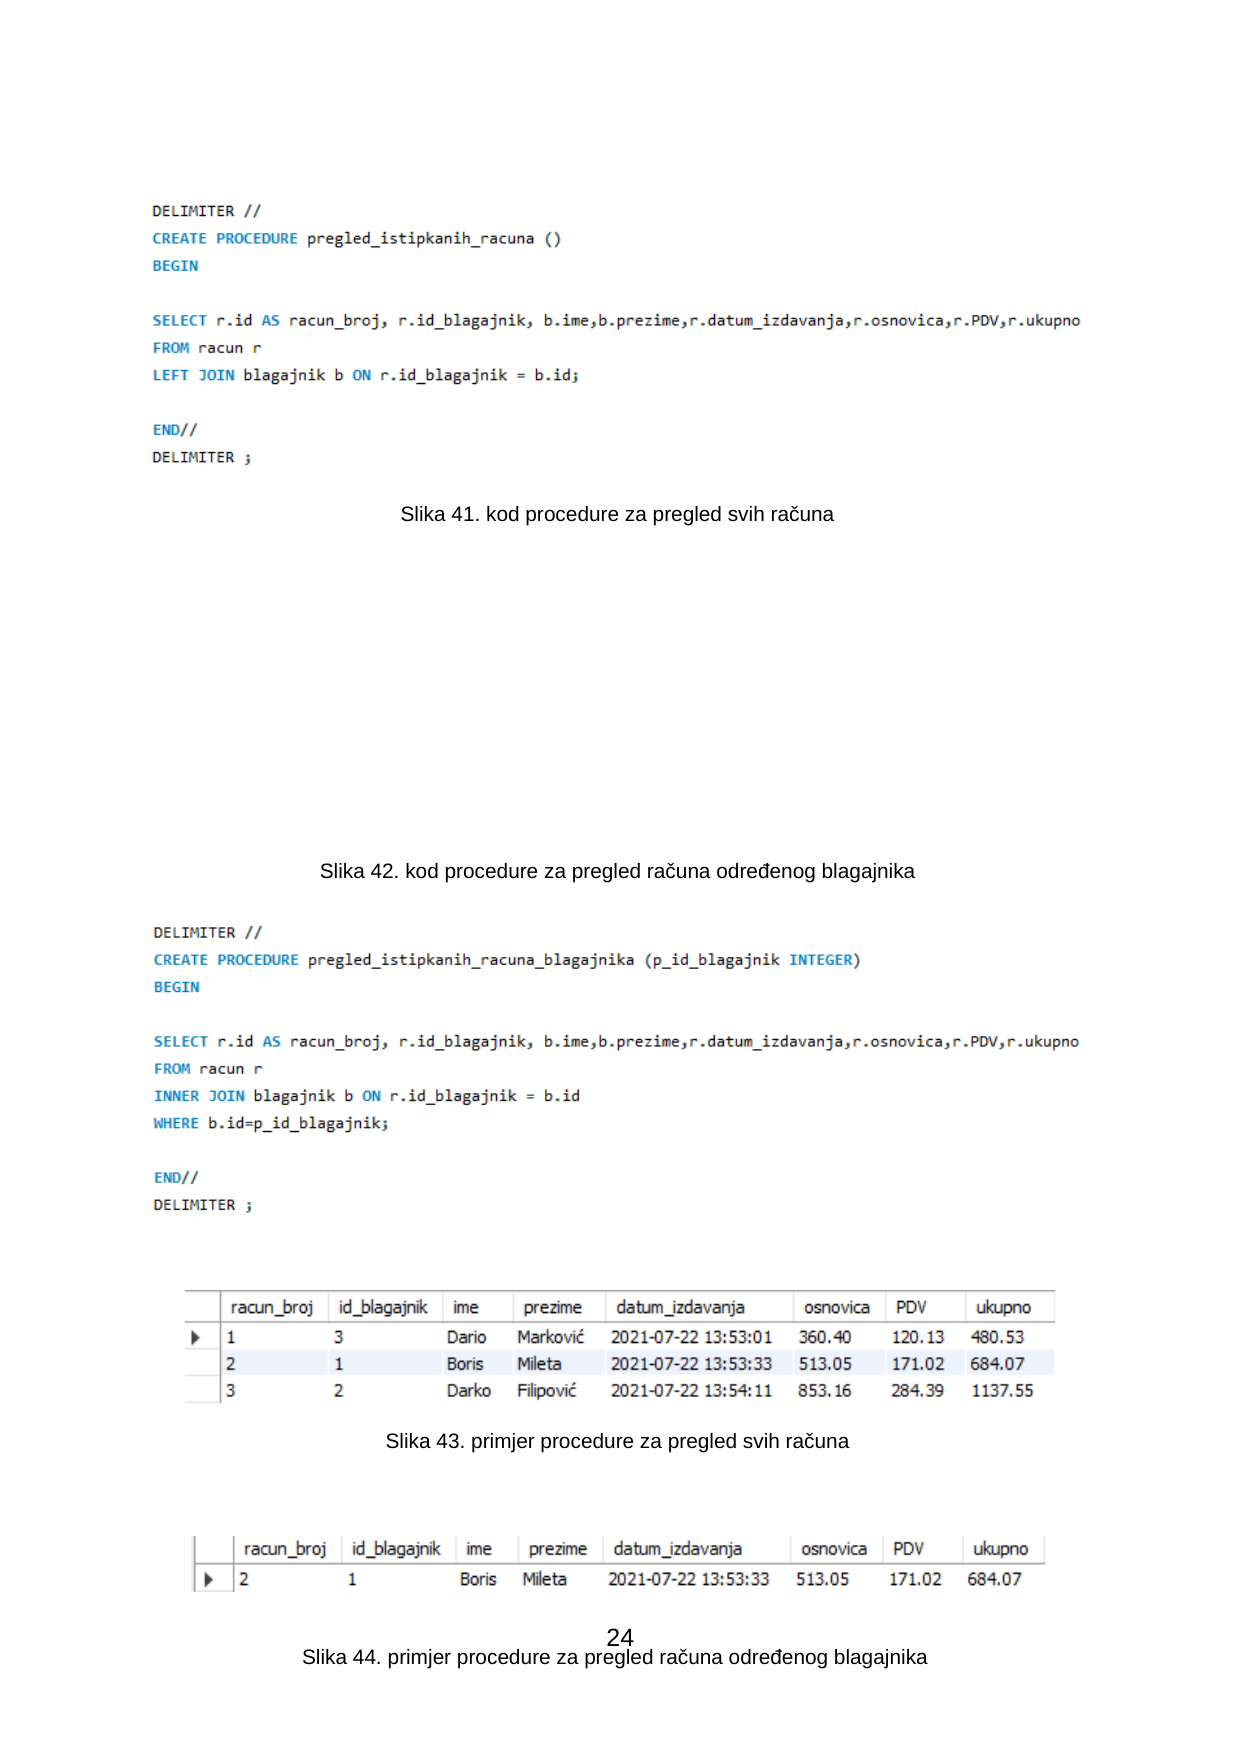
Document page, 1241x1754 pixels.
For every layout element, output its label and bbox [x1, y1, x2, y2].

picture [150, 202, 1091, 469]
picture [191, 1536, 1049, 1592]
picture [150, 921, 1091, 1214]
picture [184, 1290, 1056, 1408]
